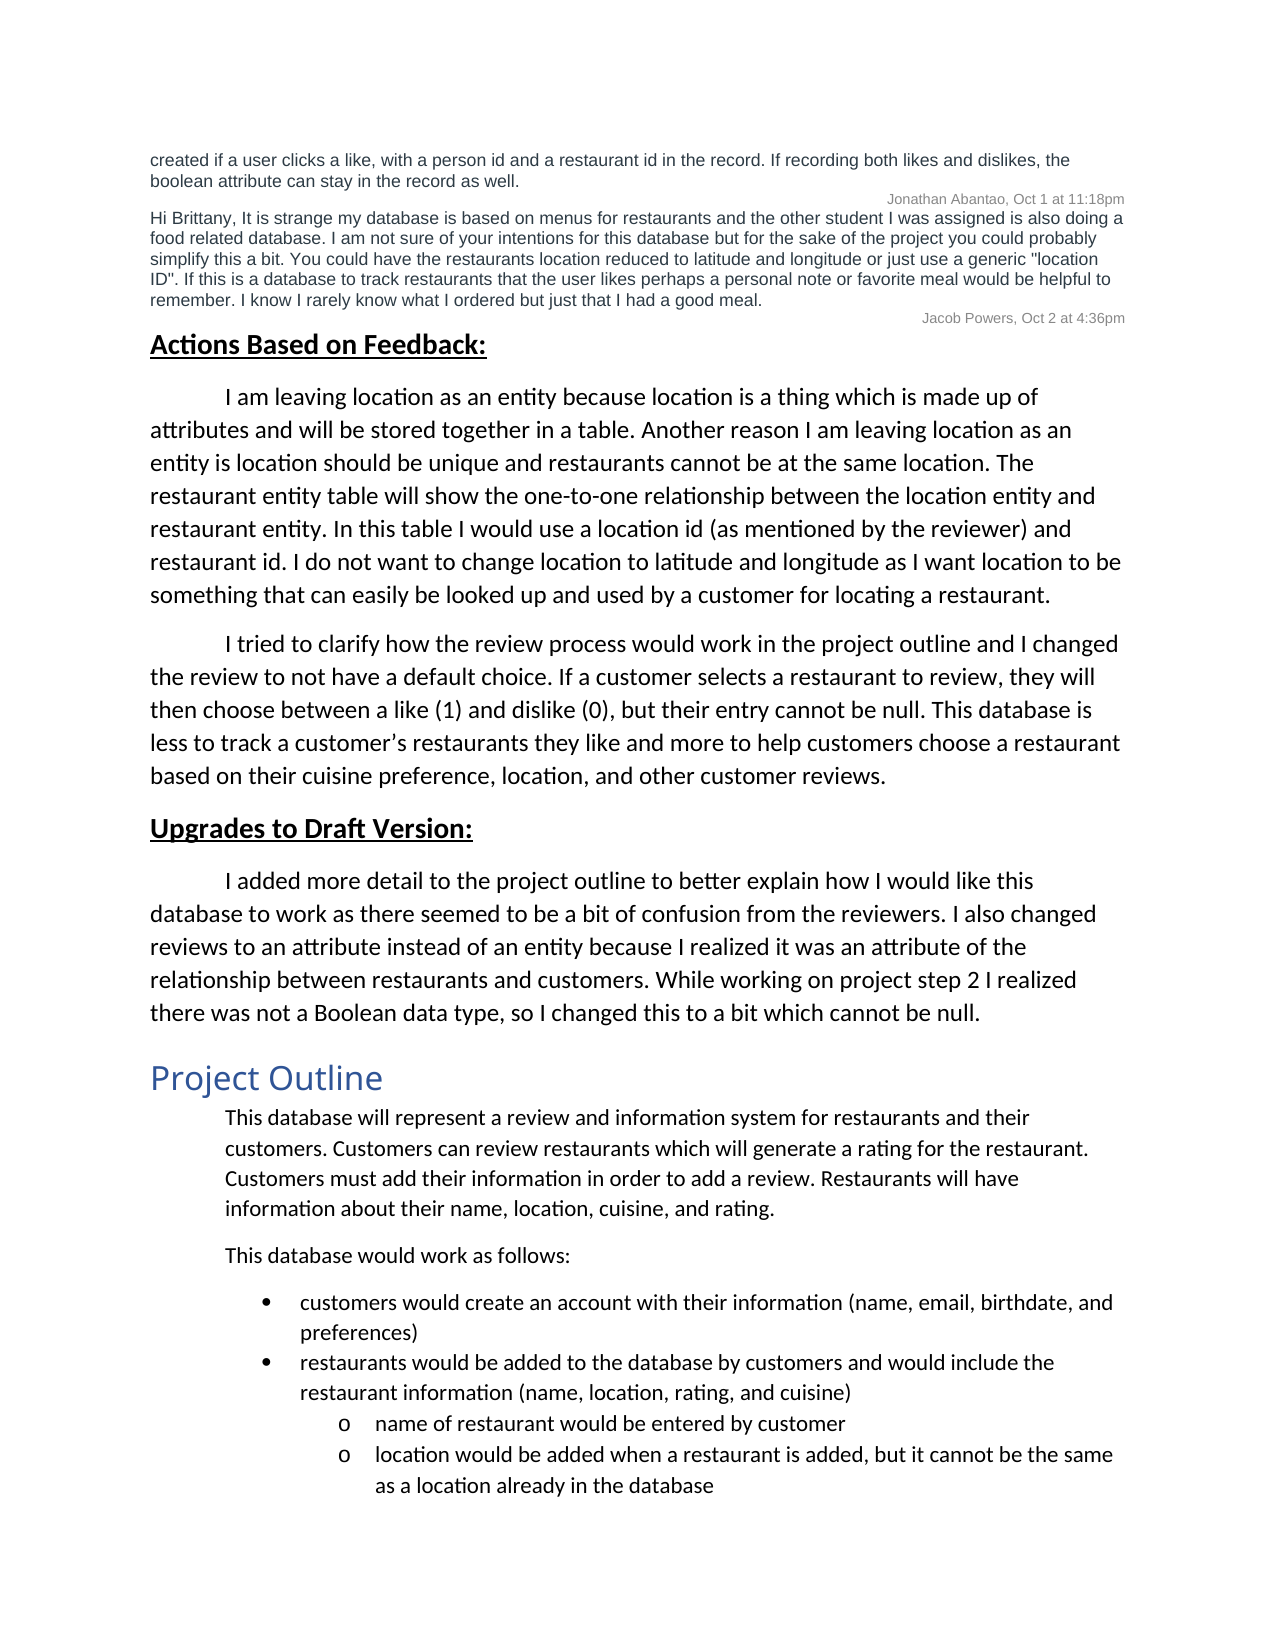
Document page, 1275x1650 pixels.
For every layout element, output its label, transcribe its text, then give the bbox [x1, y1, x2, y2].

text Upgrades to Draft Version: [150, 810, 1125, 846]
text Actions Based on Feedback: [150, 326, 1125, 362]
text I am leaving location as an entity because location is a thing which is made up of attributes and will be stored together in a table. Another reason I am leaving location as an entity is location should be unique and restaurants cannot be at the same location. The restaurant entity table will show the one-to-one relationship between the location entity and restaurant entity. In this table I would use a location id (as mentioned by the reviewer) and restaurant id. I do not want to change location to latitude and longitude as I want location to be something that can easily be looked up and used by a customer for locating a restaurant. [150, 382, 1125, 609]
text Jacob Powers, Oct 2 at 4:36pm [150, 310, 1125, 326]
list restaurants would be added to the database by customers and would include the restaurant information (name, location, rating, and cuisine) [262, 1348, 1125, 1407]
text Hi Brittany, It is strange my database is based on menus for restaurants and the other student I was assigned is also doing a food related database. I am not sure of your intentions for this database but for the sake of the project you could probably simplify this a bit. You could have the restaurants location reduced to latitude and longitude or just use a generic "location ID". If this is a database to track restaurants that the user likes perhaps a personal note or favorite meal would be helpful to remember. I know I rarely know what I ordered but just that I had a good meal. [150, 208, 1125, 310]
text I added more detail to the project outline to better explain how I would like this database to work as there seemed to be a bit of confusion from the reviewers. I also changed reviews to an attribute instead of an entity because I realized it was an attribute of the relationship between restaurants and customers. While working on project step 2 I realized there was not a Boolean data type, so I changed this to a bit which cannot be null. [150, 865, 1125, 1027]
text This database would work as follows: [150, 1241, 1125, 1269]
subtitle Project Outline [150, 1054, 1125, 1100]
text This database will represent a review and information system for restaurants and their customers. Customers can review restaurants which will generate a rating for the restaurant. Customers must add their information in order to add a review. Restaurants will have information about their name, location, cuisine, and rating. [150, 1103, 1125, 1222]
list customers would create an account with their information (name, email, birthdate, and preferences) [262, 1288, 1125, 1346]
list name of restaurant would be entered by customer [337, 1409, 1125, 1438]
list location would be added when a restaurant is added, but it cannot be the same as a location already in the database [337, 1440, 1125, 1499]
text Jonathan Abantao, Oct 1 at 11:18pm [150, 191, 1125, 208]
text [150, 150, 1125, 191]
text I tried to clarify how the review process would work in the project outline and I changed the review to not have a default choice. If a customer selects a restaurant to review, they will then choose between a like (1) and dislike (0), but their entry cannot be null. This database is less to track a customer’s restaurants they like and more to help customers choose a restaurant based on their cuisine preference, location, and other customer reviews. [150, 629, 1125, 791]
